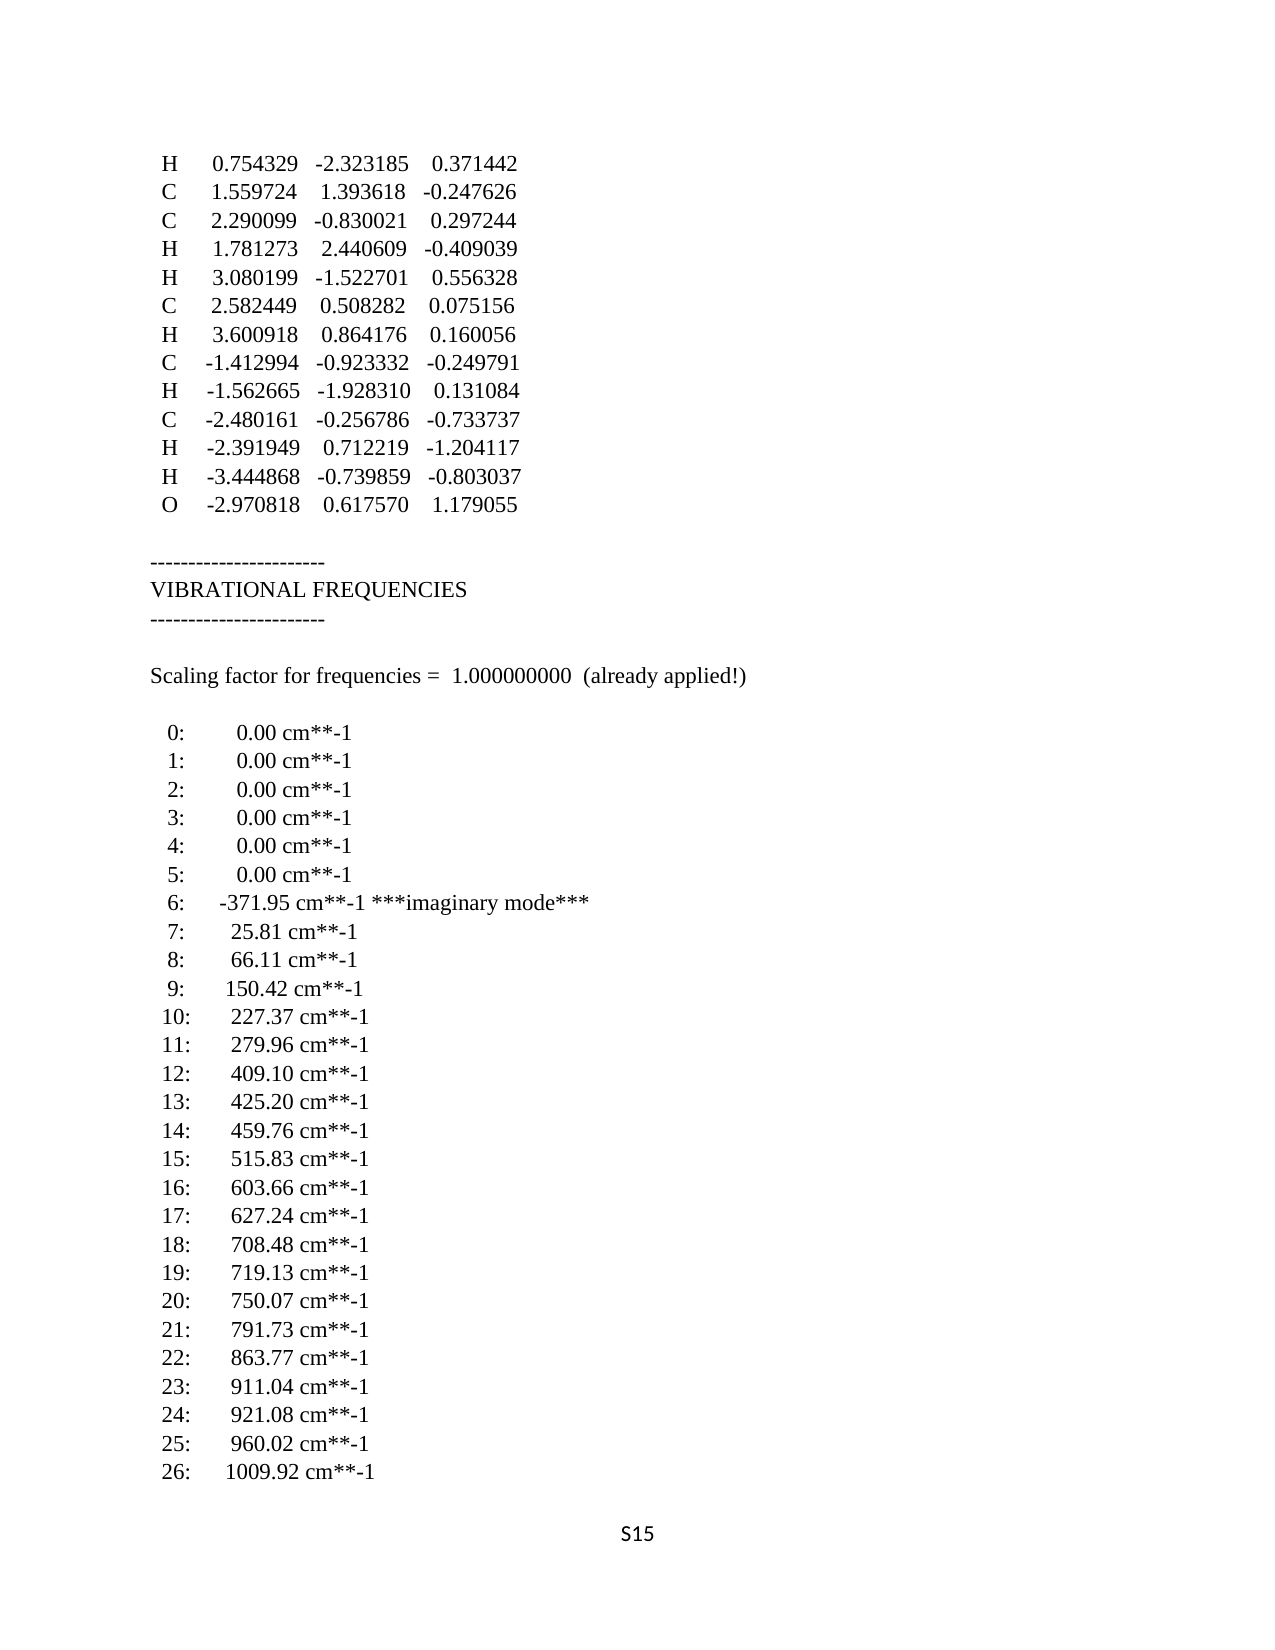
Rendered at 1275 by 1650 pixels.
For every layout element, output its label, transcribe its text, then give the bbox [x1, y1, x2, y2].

text 18: 708.48 cm**-1 [150, 1231, 1125, 1257]
text C 2.582449 0.508282 0.075156 [150, 292, 1125, 318]
text 16: 603.66 cm**-1 [150, 1174, 1125, 1200]
text 7: 25.81 cm**-1 [150, 918, 1125, 944]
text 14: 459.76 cm**-1 [150, 1117, 1125, 1143]
text 4: 0.00 cm**-1 [150, 832, 1125, 859]
text H -1.562665 -1.928310 0.131084 [150, 377, 1125, 404]
text ----------------------- [150, 548, 1125, 574]
text 23: 911.04 cm**-1 [150, 1373, 1125, 1399]
text 15: 515.83 cm**-1 [150, 1145, 1125, 1172]
text C -2.480161 -0.256786 -0.733737 [150, 406, 1125, 432]
text 9: 150.42 cm**-1 [150, 975, 1125, 1001]
text C -1.412994 -0.923332 -0.249791 [150, 349, 1125, 375]
text C 1.559724 1.393618 -0.247626 [150, 178, 1125, 205]
text 24: 921.08 cm**-1 [150, 1401, 1125, 1428]
text 0: 0.00 cm**-1 [150, 719, 1125, 745]
text 1: 0.00 cm**-1 [150, 747, 1125, 773]
text 2: 0.00 cm**-1 [150, 776, 1125, 802]
text C 2.290099 -0.830021 0.297244 [150, 207, 1125, 233]
text 10: 227.37 cm**-1 [150, 1003, 1125, 1029]
text H -2.391949 0.712219 -1.204117 [150, 434, 1125, 461]
text Scaling factor for frequencies = 1.000000000 (already applied!) [150, 662, 1125, 688]
text 3: 0.00 cm**-1 [150, 804, 1125, 830]
text O -2.970818 0.617570 1.179055 [150, 491, 1125, 518]
text 5: 0.00 cm**-1 [150, 861, 1125, 887]
text 21: 791.73 cm**-1 [150, 1316, 1125, 1342]
text 26: 1009.92 cm**-1 [150, 1458, 1125, 1484]
text H 0.754329 -2.323185 0.371442 [150, 150, 1125, 176]
text 8: 66.11 cm**-1 [150, 946, 1125, 973]
text 12: 409.10 cm**-1 [150, 1060, 1125, 1086]
text H -3.444868 -0.739859 -0.803037 [150, 463, 1125, 489]
text 22: 863.77 cm**-1 [150, 1344, 1125, 1371]
text VIBRATIONAL FREQUENCIES [150, 577, 1125, 603]
text 6: -371.95 cm**-1 ***imaginary mode*** [150, 889, 1125, 916]
text H 3.080199 -1.522701 0.556328 [150, 264, 1125, 290]
text 20: 750.07 cm**-1 [150, 1287, 1125, 1314]
text 11: 279.96 cm**-1 [150, 1032, 1125, 1058]
text 19: 719.13 cm**-1 [150, 1259, 1125, 1285]
text 13: 425.20 cm**-1 [150, 1088, 1125, 1115]
text ----------------------- [150, 605, 1125, 631]
text 25: 960.02 cm**-1 [150, 1430, 1125, 1456]
text H 3.600918 0.864176 0.160056 [150, 321, 1125, 347]
text H 1.781273 2.440609 -0.409039 [150, 235, 1125, 262]
text 17: 627.24 cm**-1 [150, 1202, 1125, 1228]
